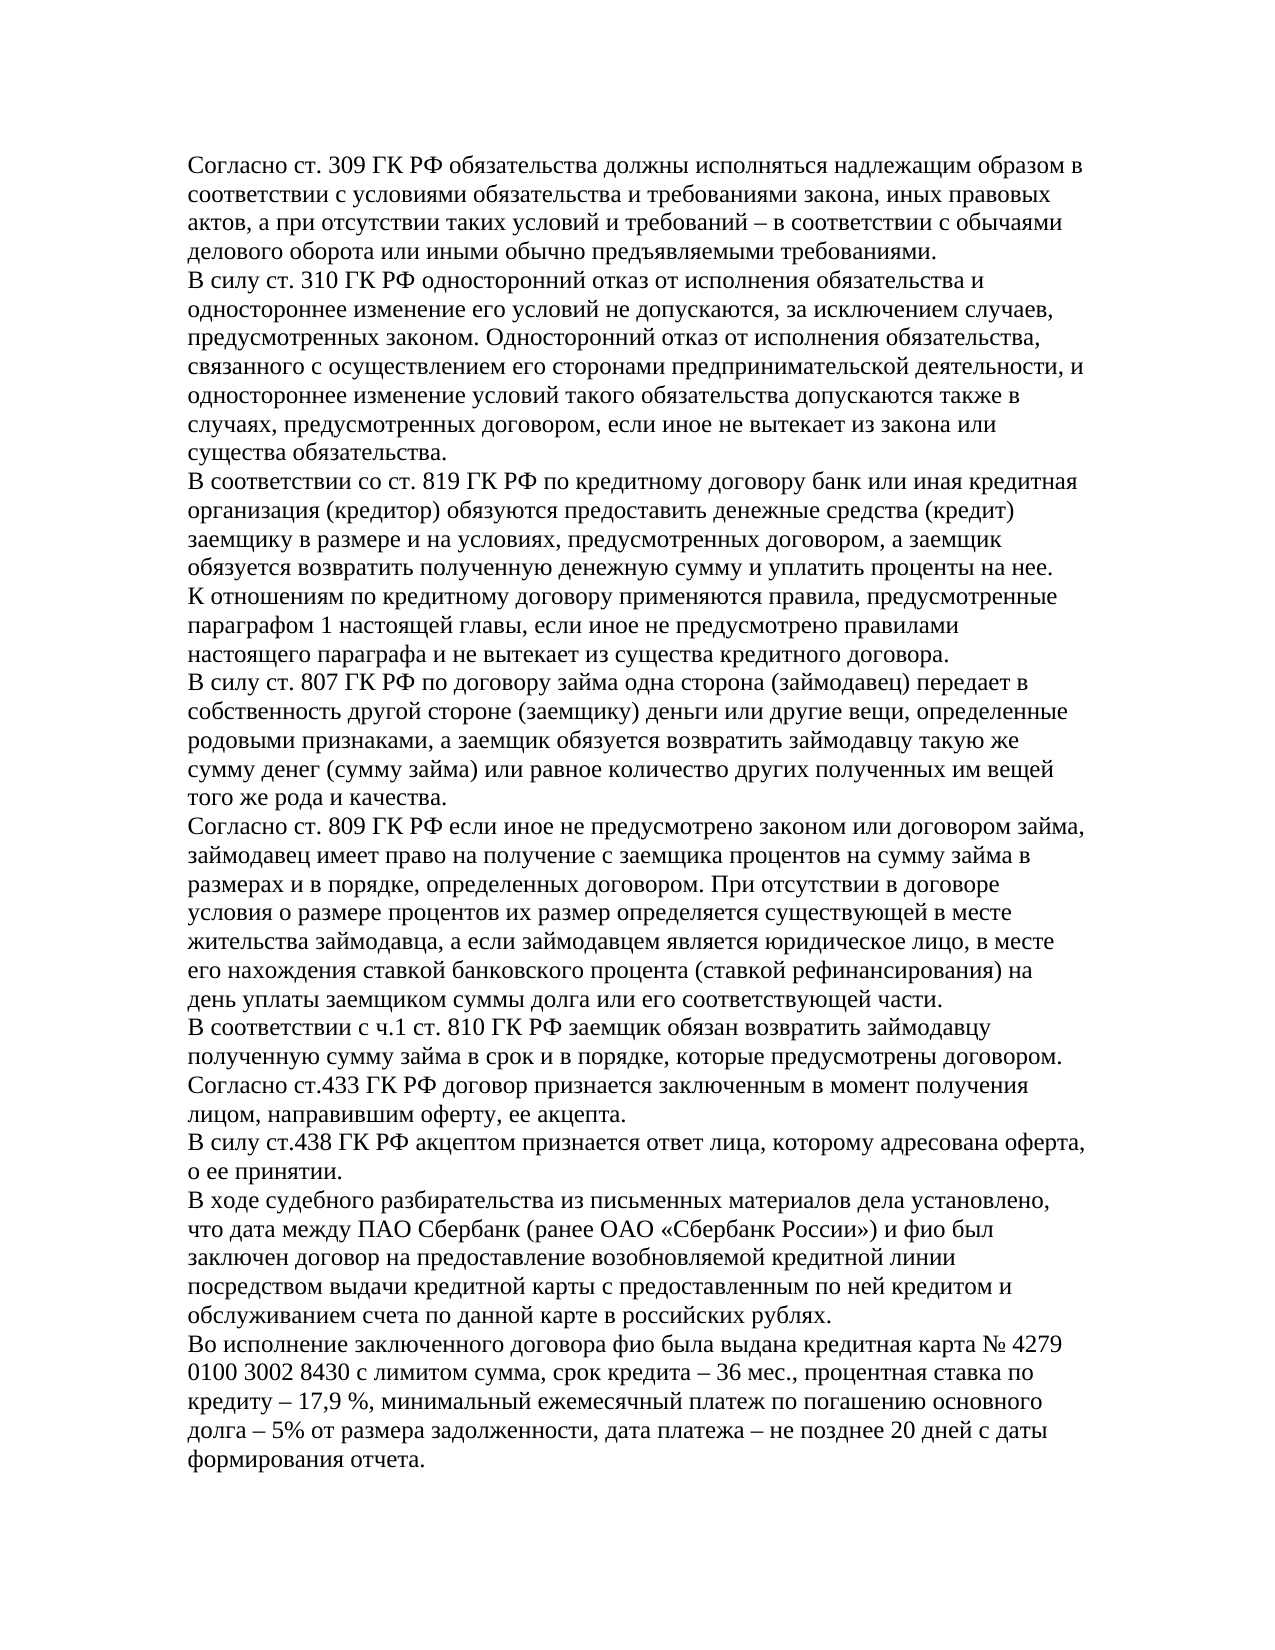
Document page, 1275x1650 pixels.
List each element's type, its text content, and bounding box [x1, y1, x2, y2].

text В силу ст. 310 ГК РФ односторонний отказ от исполнения обязательства и одностороннее изменение его условий не допускаются, за исключением случаев, предусмотренных законом. Односторонний отказ от исполнения обязательства, связанного с осуществлением его сторонами предпринимательской деятельности, и одностороннее изменение условий такого обязательства допускаются также в случаях, предусмотренных договором, если иное не вытекает из закона или существа обязательства. [187, 265, 1087, 466]
text В ходе судебного разбирательства из письменных материалов дела установлено, что дата между ПАО Сбербанк (ранее ОАО «Сбербанк России») и фио был заключен договор на предоставление возобновляемой кредитной линии посредством выдачи кредитной карты с предоставленным по ней кредитом и обслуживанием счета по данной карте в российских рублях. [187, 1185, 1087, 1329]
text В силу ст.438 ГК РФ акцептом признается ответ лица, которому адресована оферта, о ее принятии. [187, 1127, 1087, 1185]
text Согласно ст. 809 ГК РФ если иное не предусмотрено законом или договором займа, займодавец имеет право на получение с заемщика процентов на сумму займа в размерах и в порядке, определенных договором. При отсутствии в договоре условия о размере процентов их размер определяется существующей в месте жительства займодавца, а если займодавцем является юридическое лицо, в месте его нахождения ставкой банковского процента (ставкой рефинансирования) на день уплаты заемщиком суммы долга или его соответствующей части. [187, 811, 1087, 1012]
text Во исполнение заключенного договора фио была выдана кредитная карта № 4279 0100 3002 8430 с лимитом сумма, срок кредита – 36 мес., процентная ставка по кредиту – 17,9 %, минимальный ежемесячный платеж по погашению основного долга – 5% от размера задолженности, дата платежа – не позднее 20 дней с даты формирования отчета. [187, 1329, 1087, 1472]
text В силу ст. 807 ГК РФ по договору займа одна сторона (займодавец) передает в собственность другой стороне (заемщику) деньги или другие вещи, определенные родовыми признаками, а заемщик обязуется возвратить займодавцу такую же сумму денег (сумму займа) или равное количество других полученных им вещей того же рода и качества. [187, 667, 1087, 811]
text Согласно ст.433 ГК РФ договор признается заключенным в момент получения лицом, направившим оферту, ее акцепта. [627, 1070, 1087, 1127]
text В соответствии со ст. 819 ГК РФ по кредитному договору банк или иная кредитная организация (кредитор) обязуются предоставить денежные средства (кредит) заемщику в размере и на условиях, предусмотренных договором, а заемщик обязуется возвратить полученную денежную сумму и уплатить проценты на нее. [187, 466, 1087, 581]
text В соответствии с ч.1 ст. 810 ГК РФ заемщик обязан возвратить займодавцу полученную сумму займа в срок и в порядке, которые предусмотрены договором. [187, 1012, 1087, 1070]
text Согласно ст. 309 ГК РФ обязательства должны исполняться надлежащим образом в соответствии с условиями обязательства и требованиями закона, иных правовых актов, а при отсутствии таких условий и требований – в соответствии с обычаями делового оборота или иными обычно предъявляемыми требованиями. [187, 150, 1087, 265]
